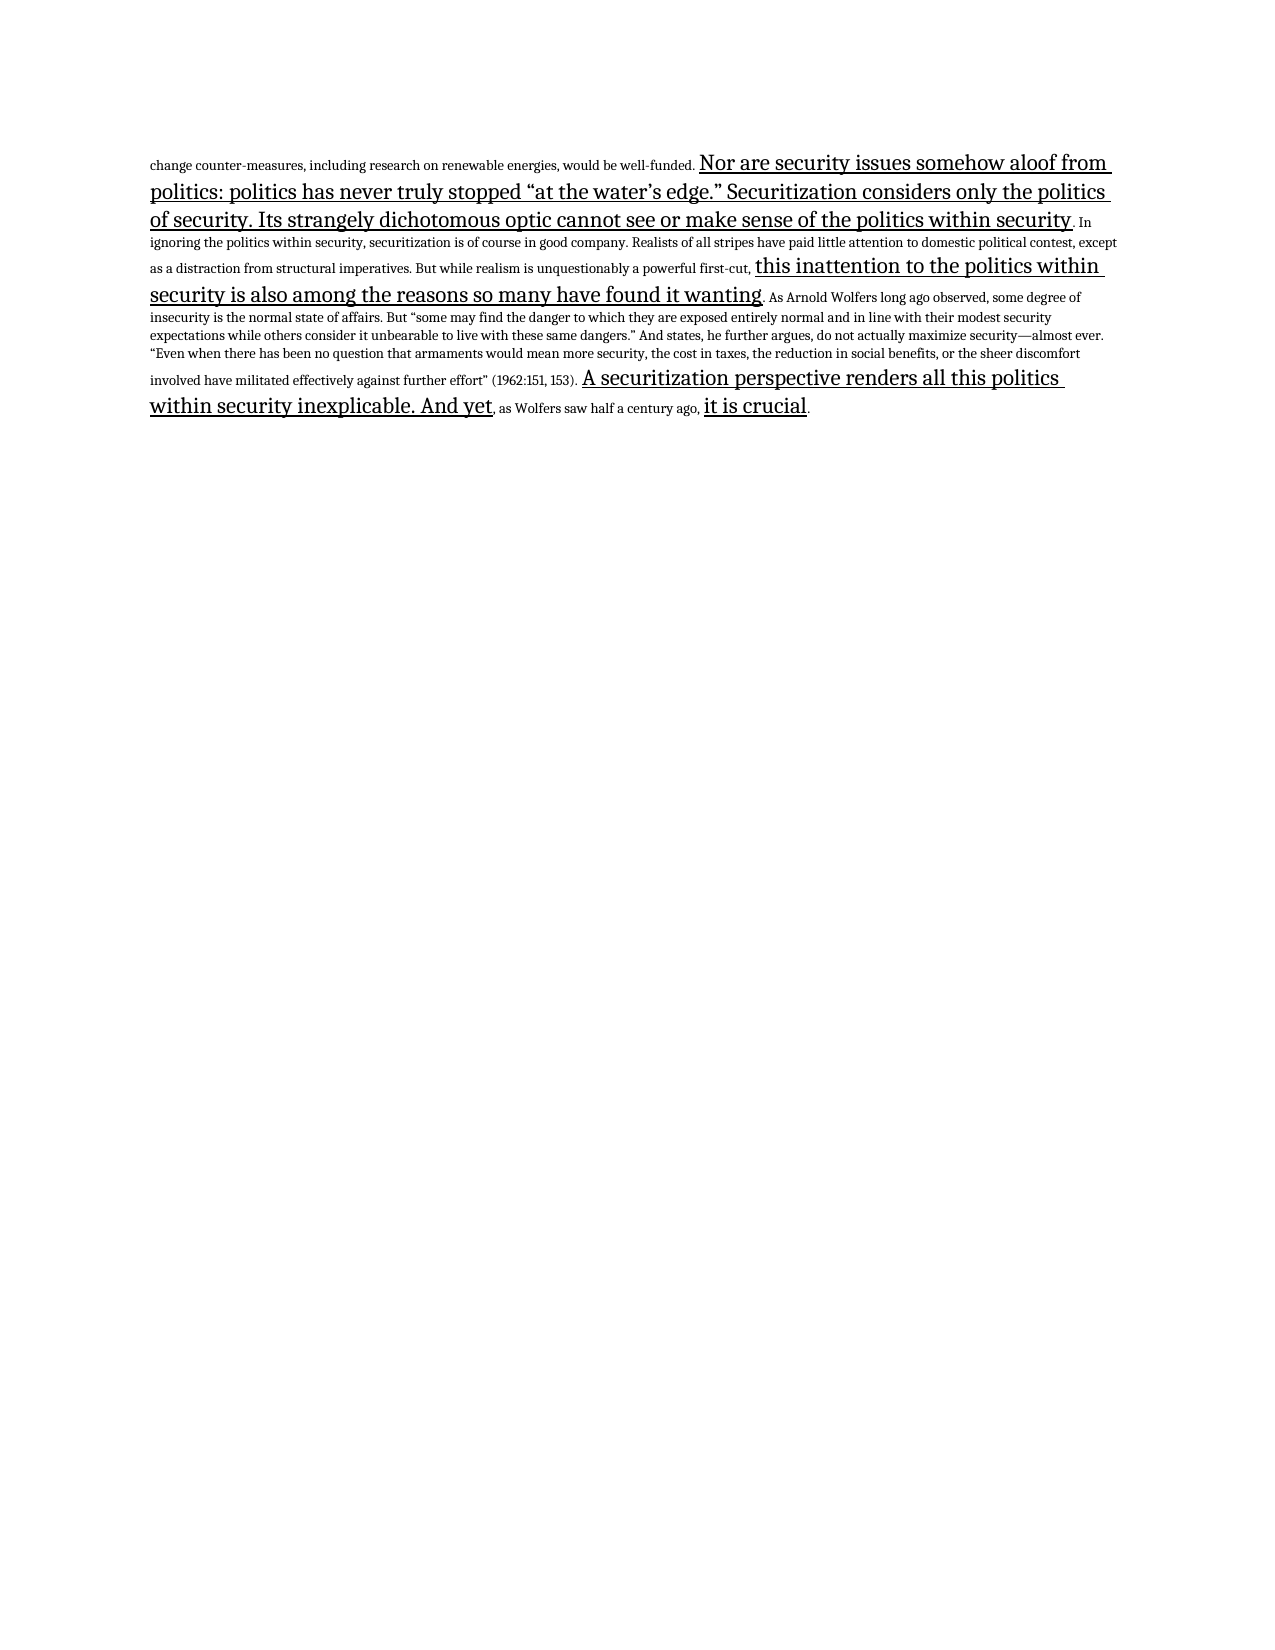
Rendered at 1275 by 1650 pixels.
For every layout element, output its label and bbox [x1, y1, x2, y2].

text [150, 150, 1125, 419]
